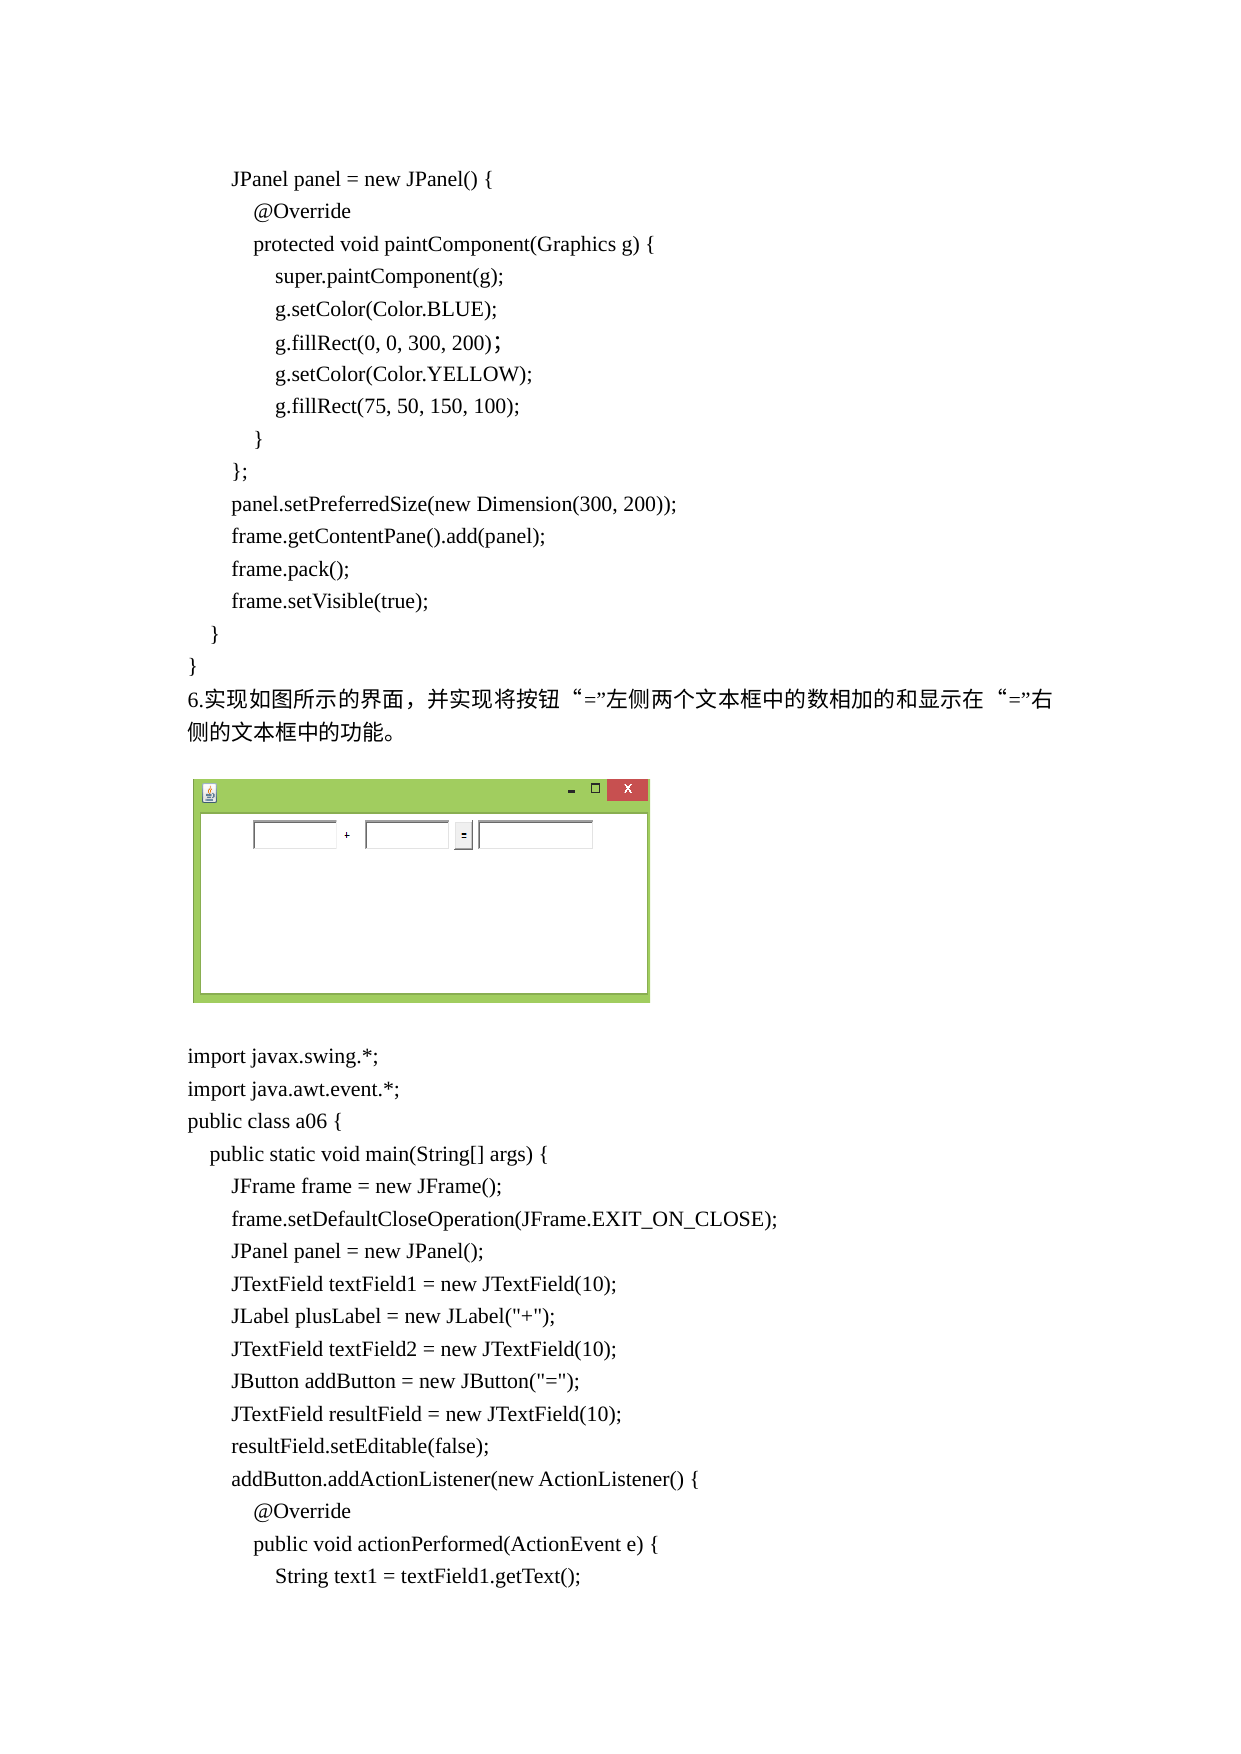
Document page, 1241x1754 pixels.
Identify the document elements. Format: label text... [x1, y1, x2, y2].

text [187, 1397, 1053, 1592]
text JTextField textField2 = new JTextField(10); JButton addButton = new JButton("="); [187, 1332, 1053, 1397]
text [187, 162, 1053, 682]
text JPanel panel = new JPanel(); JTextField textField1 = new JTextField(10); [187, 1234, 1053, 1299]
text JLabel plusLabel = new JLabel("+"); [187, 1299, 1053, 1332]
text import javax.swing.*; import java.awt.event.*; public class a06 { public static void main(String[] args) { JFrame frame = new JFrame(); frame.setDefaultCloseOperation(JFrame.EXIT_ON_CLOSE); [187, 1039, 1053, 1234]
text 6.实现如图所示的界面，并实现将按钮“=”左侧两个文本框中的数相加的和显示在“=”右侧的文本框中的功能。 [187, 682, 1053, 747]
picture [193, 779, 651, 1003]
